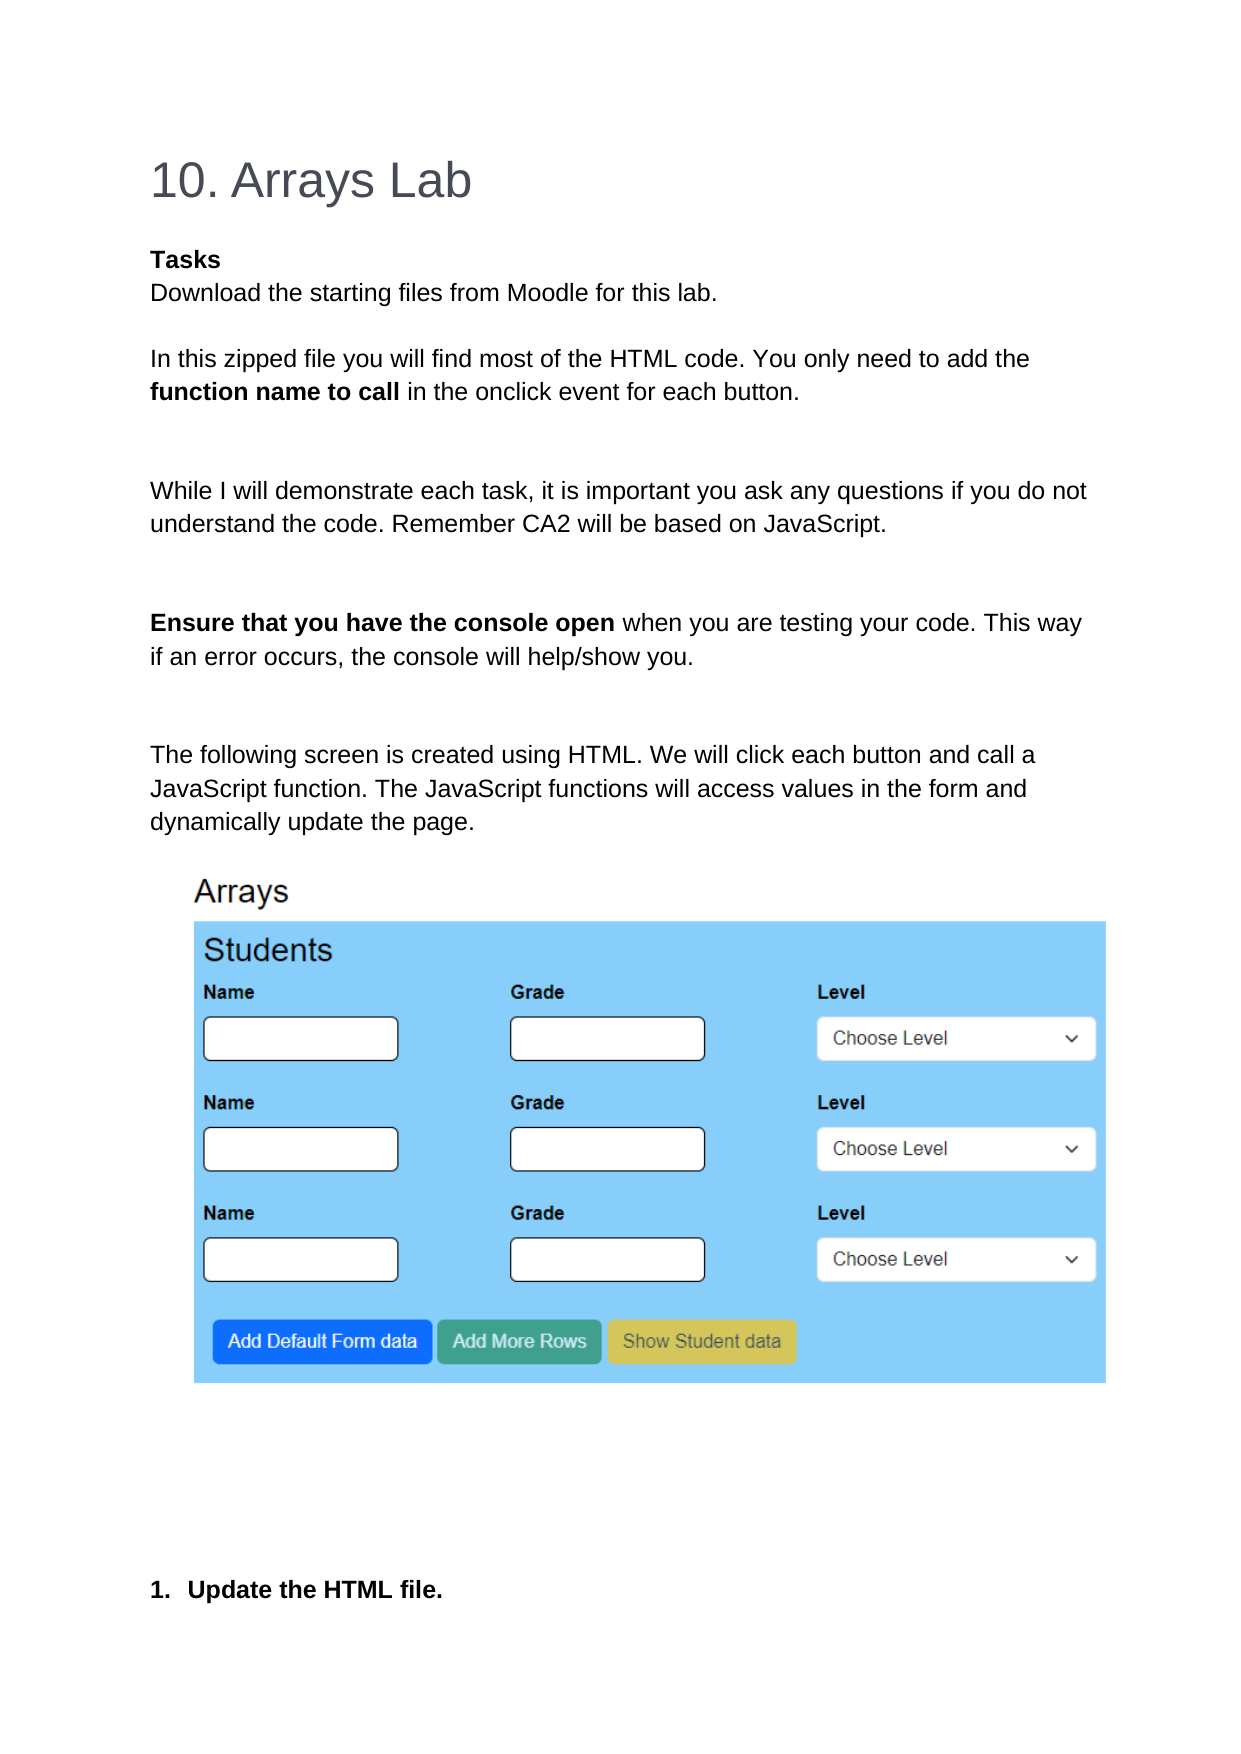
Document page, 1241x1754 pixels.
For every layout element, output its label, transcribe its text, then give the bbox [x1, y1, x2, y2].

list Update the HTML file. [150, 1574, 1090, 1603]
text The following screen is created using HTML. We will click each button and call a JavaScript function. The JavaScript functions will access values in the form and dynamically update the page. [150, 741, 1090, 835]
text Ensure that you have the console open when you are testing your code. This way if an error occurs, the console will help/show you. [150, 608, 1090, 670]
subtitle 10. Arrays Lab [150, 150, 1090, 207]
text Download the starting files from Moodle for this lab. [150, 278, 1090, 307]
text While I will demonstrate each task, it is important you ask any questions if you do not understand the code. Remember CA2 will be based on JavaScript. [150, 476, 1090, 538]
picture [187, 872, 1113, 1389]
text In this zipped file you will find most of the HTML code. You only need to add the function name to call in the onclick event for each button. [150, 344, 1090, 406]
text Tasks [150, 245, 1090, 274]
